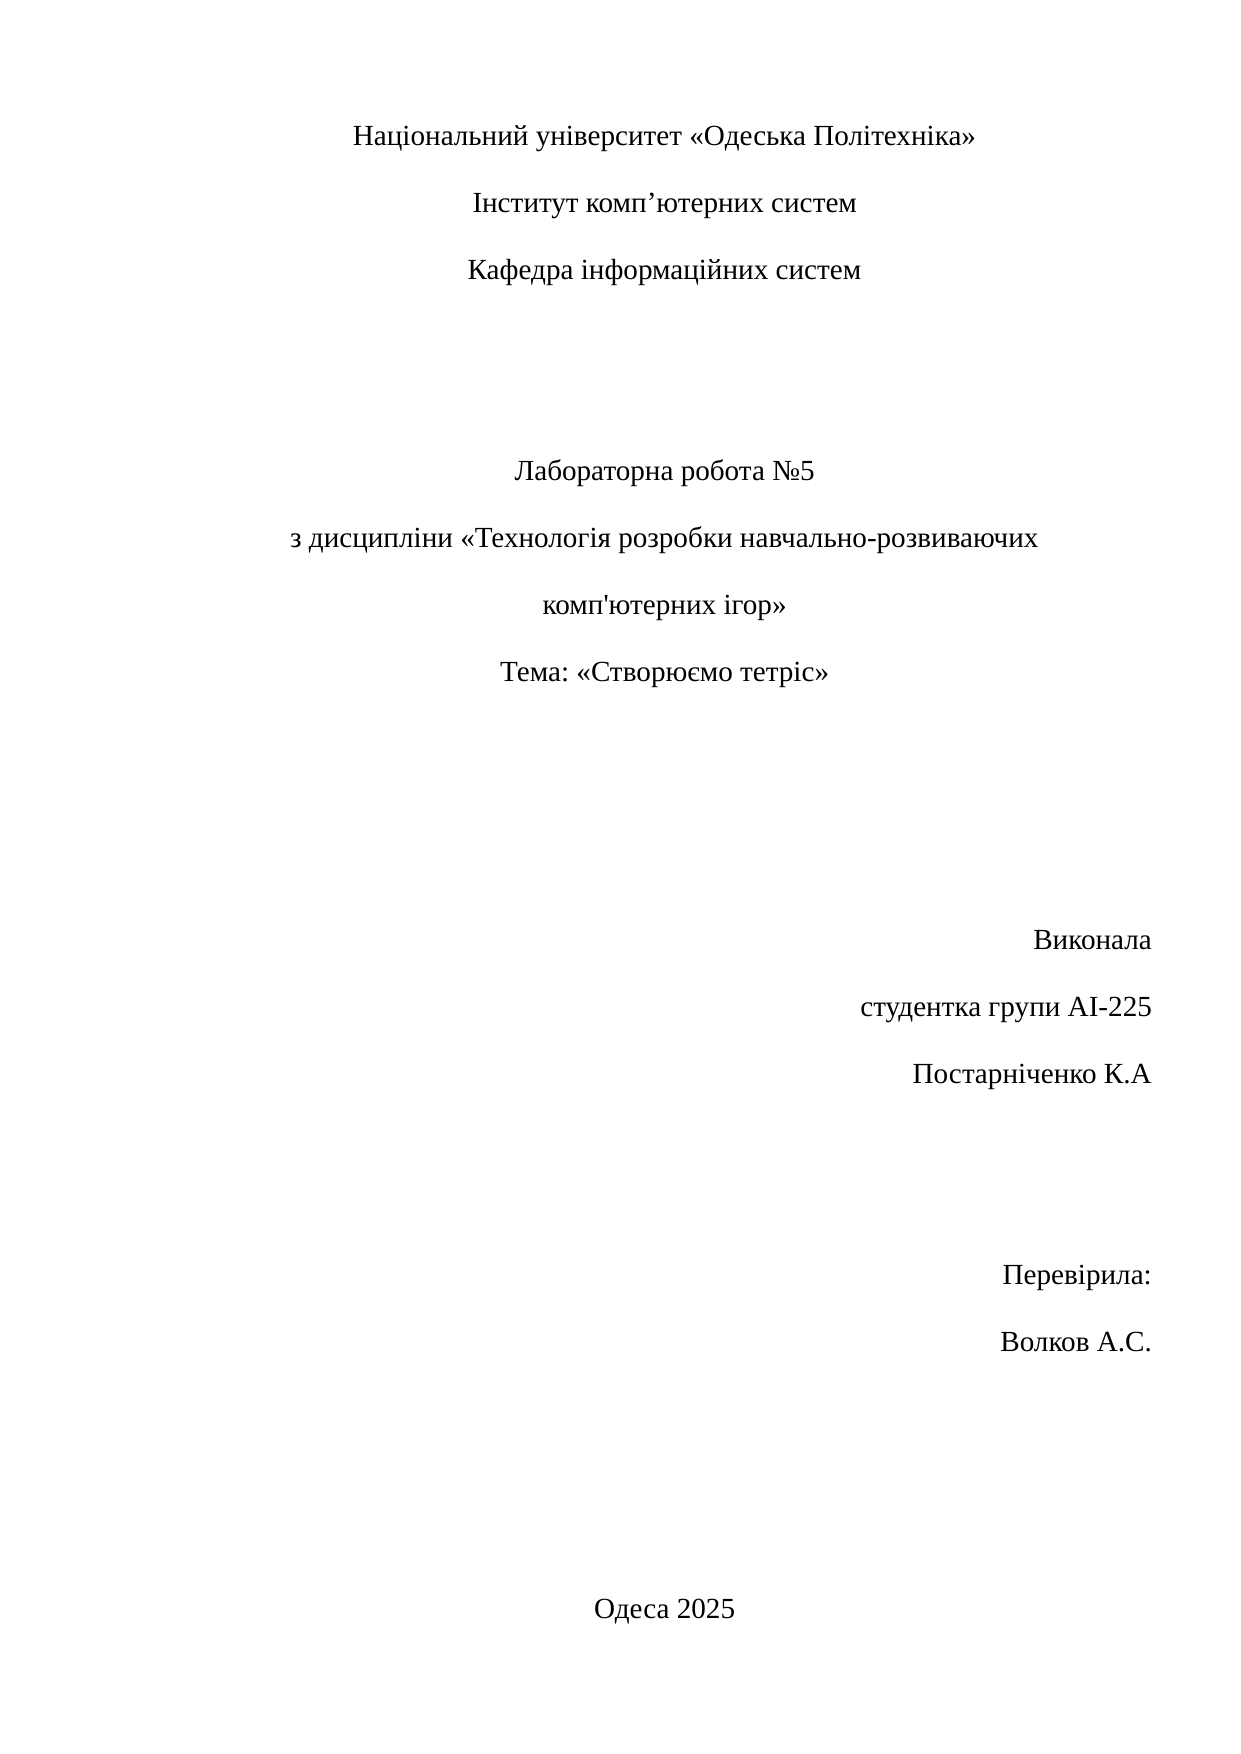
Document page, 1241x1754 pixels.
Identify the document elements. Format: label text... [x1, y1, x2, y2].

text Тема: «Створюємо тетріс» [177, 654, 1152, 687]
text з дисципліни «Технологія розробки навчально-розвиваючих [177, 520, 1152, 553]
text Національний університет «Одеська Політехніка» [177, 118, 1152, 152]
text Одеса 2025 [177, 1592, 1152, 1625]
text Лабораторна робота №5 [177, 453, 1152, 487]
text Виконала [177, 922, 1152, 955]
text студентка групи АІ-225 [177, 989, 1152, 1022]
text комп'ютерних ігор» [177, 587, 1152, 621]
text Волков А.С. [177, 1324, 1152, 1357]
text Кафедра інформаційних систем [177, 252, 1152, 286]
text Постарніченко К.А [177, 1056, 1152, 1089]
text Інститут комп’ютерних систем [177, 185, 1152, 219]
text Перевірила: [177, 1257, 1152, 1290]
